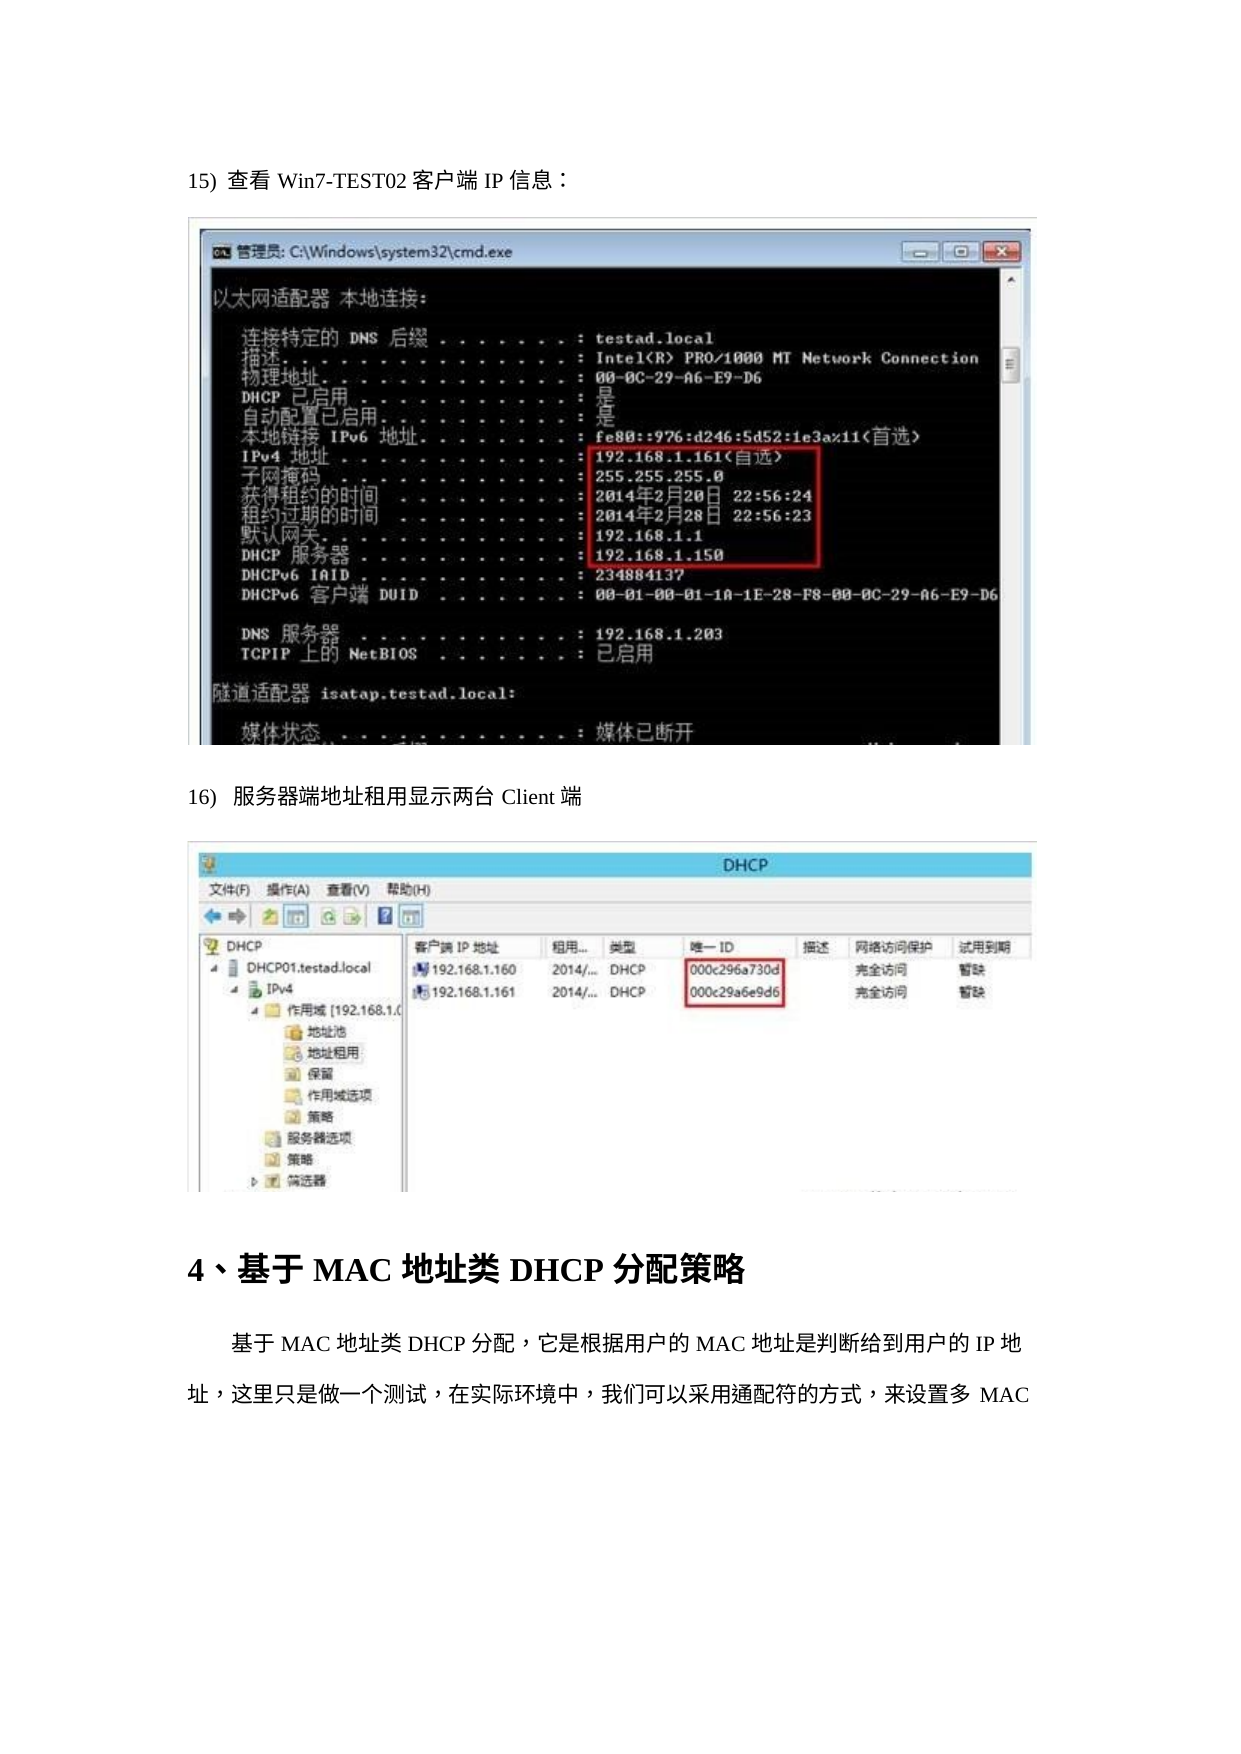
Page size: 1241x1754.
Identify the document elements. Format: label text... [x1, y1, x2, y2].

text 基于 MAC 地址类 DHCP 分配，它是根据用户的 MAC 地址是判断给到用户的 IP 地 址，这里只是做一个测试，在实际环境中，我们可以采用通配符的方式，来设置多 MAC [187, 1328, 1031, 1409]
text 15) 查看 Win7-TEST02 客户端 IP 信息： [187, 162, 1065, 195]
text 16) 服务器端地址租用显示两台 Client 端 [187, 781, 1065, 811]
picture [188, 217, 1037, 745]
picture [187, 841, 1037, 1192]
subtitle 4、基于 MAC 地址类 DHCP 分配策略 [187, 1246, 1065, 1291]
